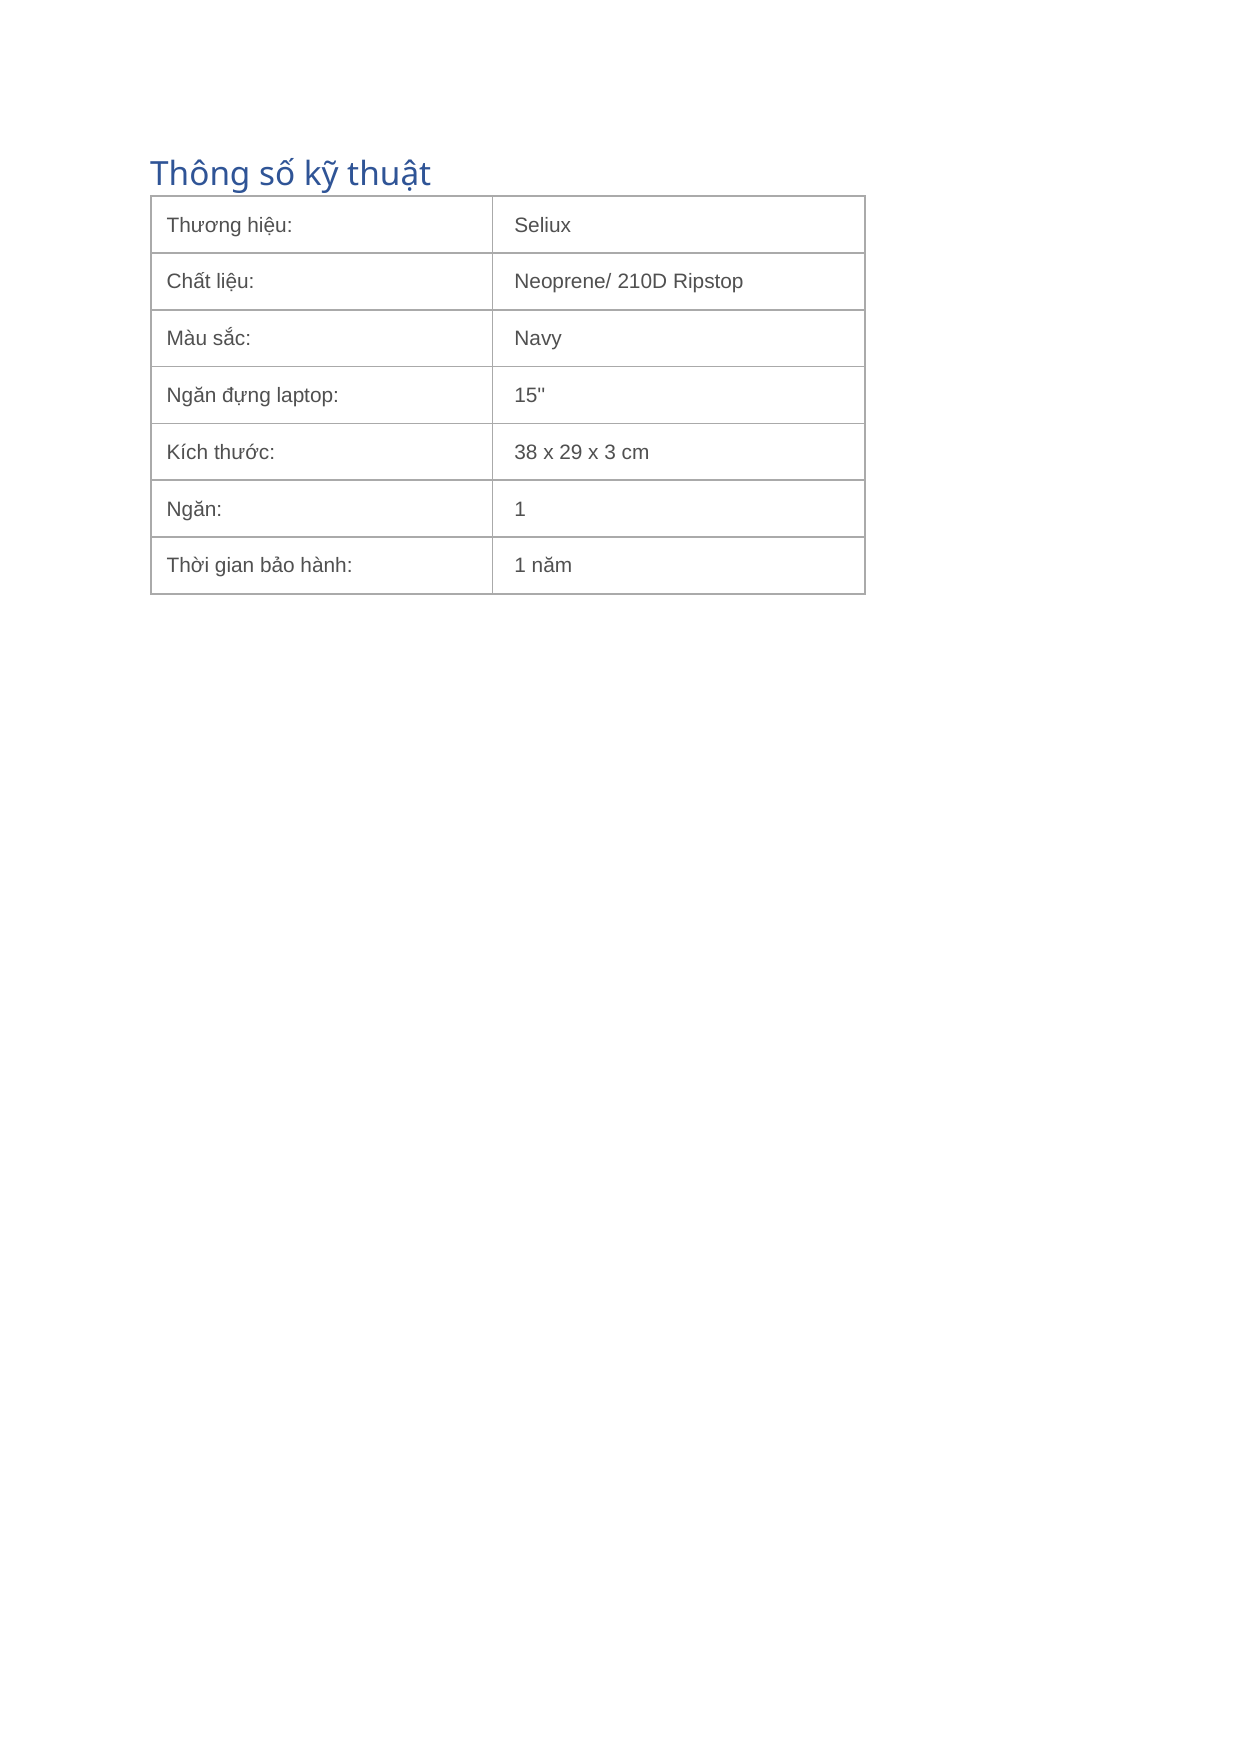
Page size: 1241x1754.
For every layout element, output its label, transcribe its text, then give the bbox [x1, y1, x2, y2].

table_cell 1 [493, 481, 864, 536]
table_cell Navy [493, 311, 864, 366]
table_cell Chất liệu: [152, 254, 492, 309]
table_cell Kích thước: [152, 424, 492, 479]
table_cell Ngăn: [152, 481, 492, 536]
table_cell Ngăn đựng laptop: [152, 367, 492, 422]
subtitle Thông số kỹ thuật [150, 150, 1090, 195]
table_cell Màu sắc: [152, 311, 492, 366]
table_cell 1 năm [493, 538, 864, 593]
table_cell 38 x 29 x 3 cm [493, 424, 864, 479]
table_cell Thời gian bảo hành: [152, 538, 492, 593]
table_header Seliux [493, 197, 864, 252]
table_cell Neoprene/ 210D Ripstop [493, 254, 864, 309]
table_cell 15'' [493, 367, 864, 422]
table_header Thương hiệu: [152, 197, 492, 252]
